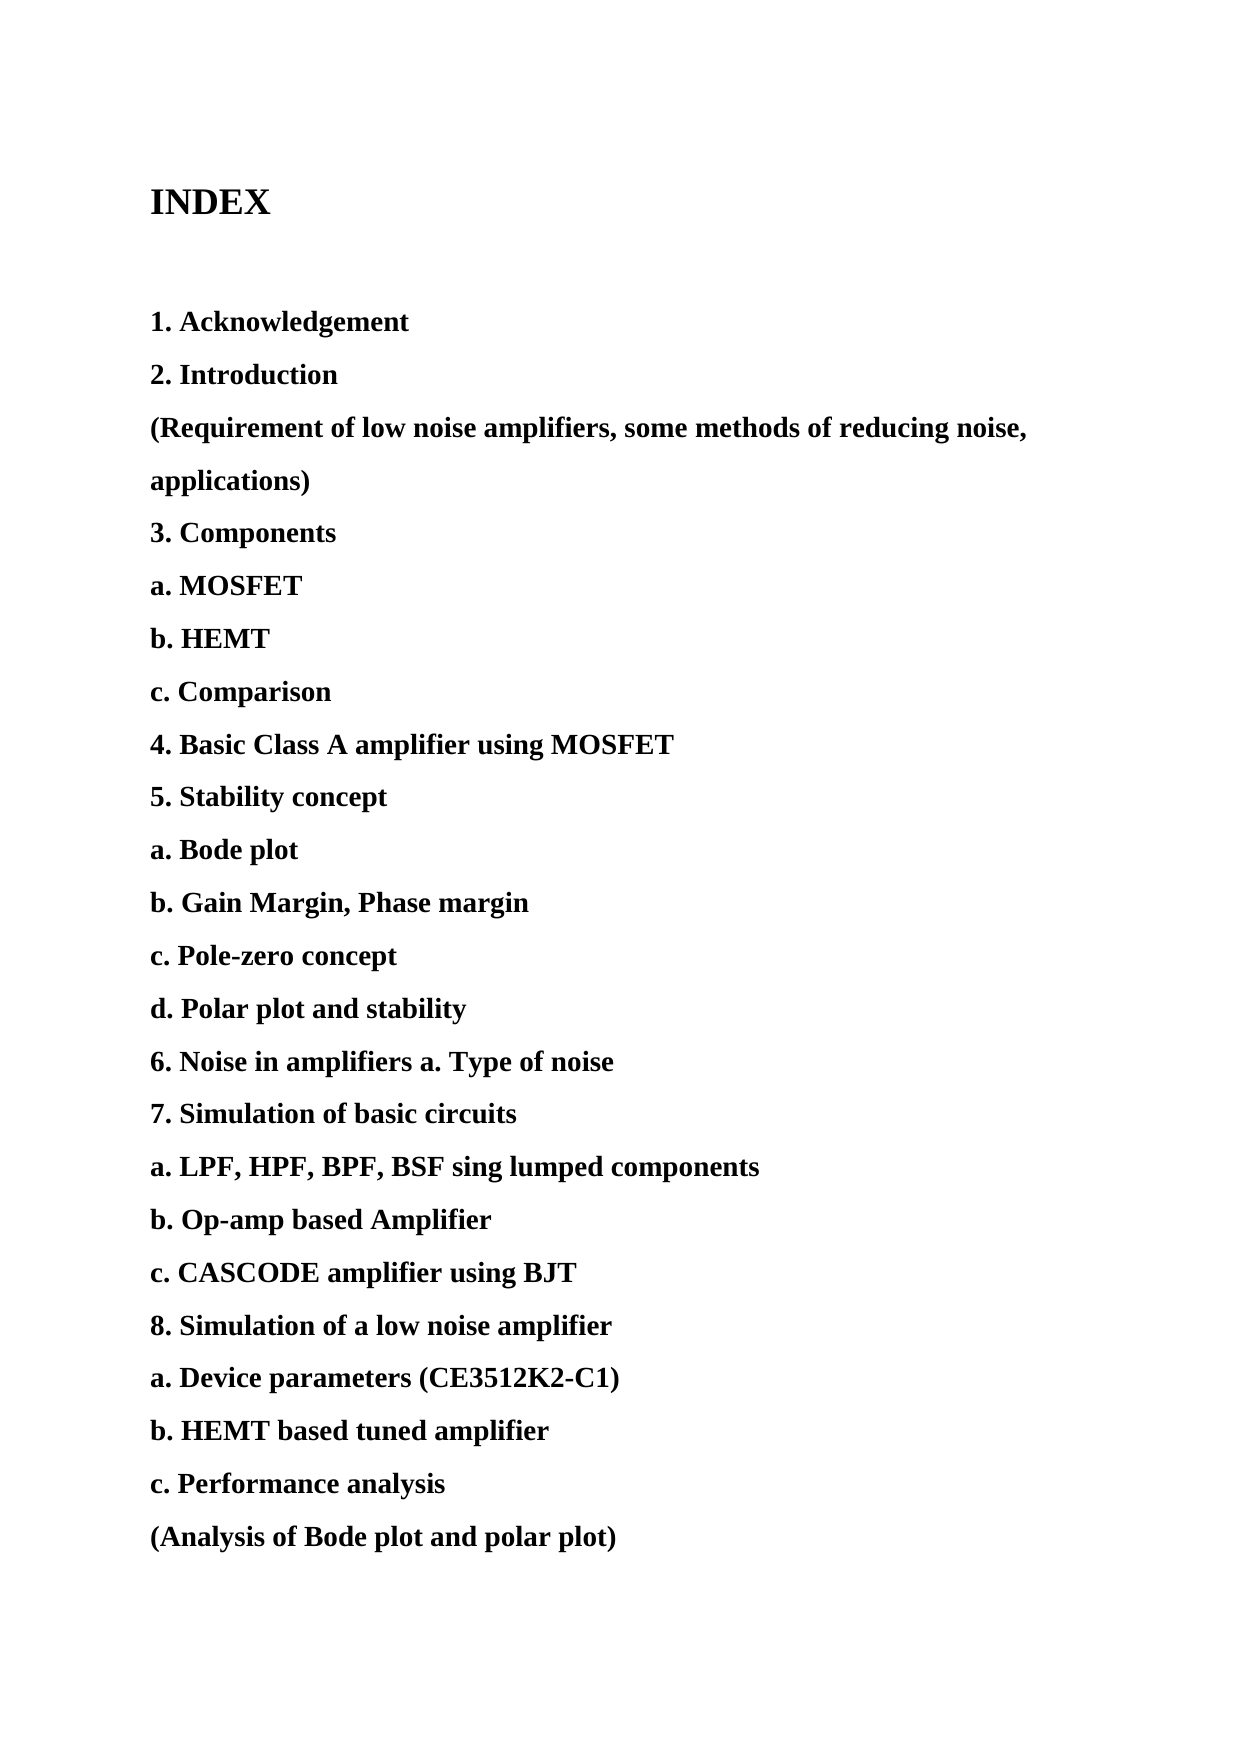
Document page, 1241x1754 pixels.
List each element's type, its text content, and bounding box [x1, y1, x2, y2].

text 3. Components [150, 516, 1090, 549]
subtitle INDEX [150, 179, 1090, 222]
text b. Op-amp based Amplifier [150, 1202, 1090, 1236]
text b. HEMT based tuned amplifier [150, 1413, 1090, 1447]
text c. Comparison [150, 674, 1090, 707]
text 8. Simulation of a low noise amplifier [150, 1308, 1090, 1341]
text 7. Simulation of basic circuits [150, 1096, 1090, 1130]
text 5. Stability concept [150, 779, 1090, 813]
text c. Performance analysis [150, 1466, 1090, 1500]
text d. Polar plot and stability [150, 991, 1090, 1024]
text (Analysis of Bode plot and polar plot) [150, 1519, 1090, 1552]
text a. MOSFET [150, 568, 1090, 602]
text (Requirement of low noise amplifiers, some methods of reducing noise, [150, 410, 1090, 443]
text c. Pole-zero concept [150, 938, 1090, 972]
text applications) [150, 463, 1090, 496]
text a. LPF, HPF, BPF, BSF sing lumped components [150, 1149, 1090, 1183]
text c. CASCODE amplifier using BJT [150, 1255, 1090, 1288]
text 1. Acknowledgement [150, 304, 1090, 338]
text 2. Introduction [150, 357, 1090, 391]
text b. HEMT [150, 621, 1090, 655]
text a. Bode plot [150, 832, 1090, 866]
text 4. Basic Class A amplifier using MOSFET [150, 727, 1090, 760]
text 6. Noise in amplifiers a. Type of noise [150, 1044, 1090, 1077]
text b. Gain Margin, Phase margin [150, 885, 1090, 919]
text a. Device parameters (CE3512K2-C1) [150, 1361, 1090, 1394]
